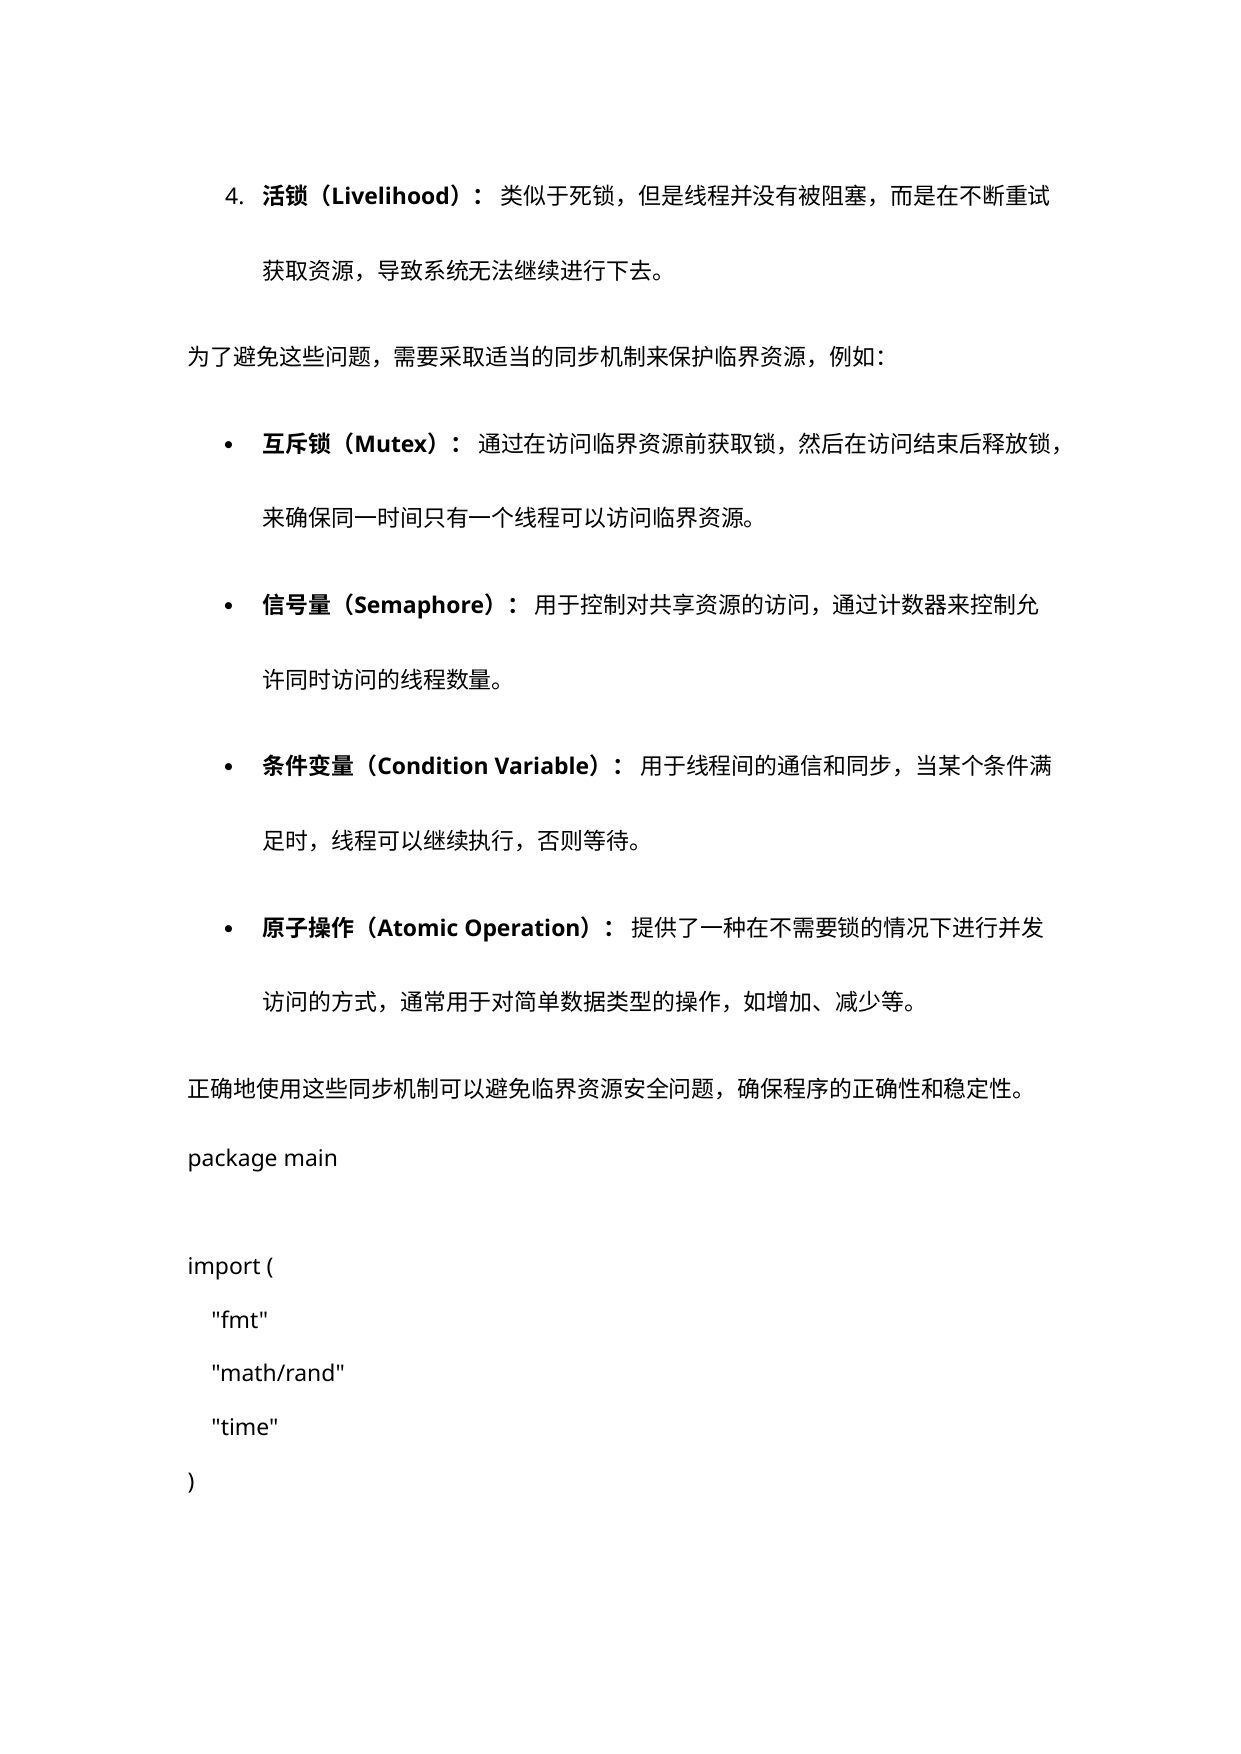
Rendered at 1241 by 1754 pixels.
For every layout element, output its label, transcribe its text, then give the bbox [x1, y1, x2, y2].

list 互斥锁（Mutex）： 通过在访问临界资源前获取锁，然后在访问结束后释放锁，来确保同一时间只有一个线程可以访问临界资源。 [225, 410, 1053, 549]
text import ( [187, 1249, 1053, 1282]
list 原子操作（Atomic Operation）： 提供了一种在不需要锁的情况下进行并发访问的方式，通常用于对简单数据类型的操作，如增加、减少等。 [225, 893, 1053, 1033]
list 活锁（Livelihood）： 类似于死锁，但是线程并没有被阻塞，而是在不断重试获取资源，导致系统无法继续进行下去。 [225, 162, 1053, 302]
text 为了避免这些问题，需要采取适当的同步机制来保护临界资源，例如： [187, 323, 1053, 388]
text "fmt" [187, 1303, 1053, 1335]
text 正确地使用这些同步机制可以避免临界资源安全问题，确保程序的正确性和稳定性。 [187, 1055, 1053, 1120]
text "time" [187, 1411, 1053, 1443]
text package main [187, 1141, 1053, 1174]
text "math/rand" [187, 1357, 1053, 1389]
list 信号量（Semaphore）： 用于控制对共享资源的访问，通过计数器来控制允许同时访问的线程数量。 [225, 571, 1053, 711]
text ) [187, 1464, 1053, 1497]
list 条件变量（Condition Variable）： 用于线程间的通信和同步，当某个条件满足时，线程可以继续执行，否则等待。 [225, 732, 1053, 872]
